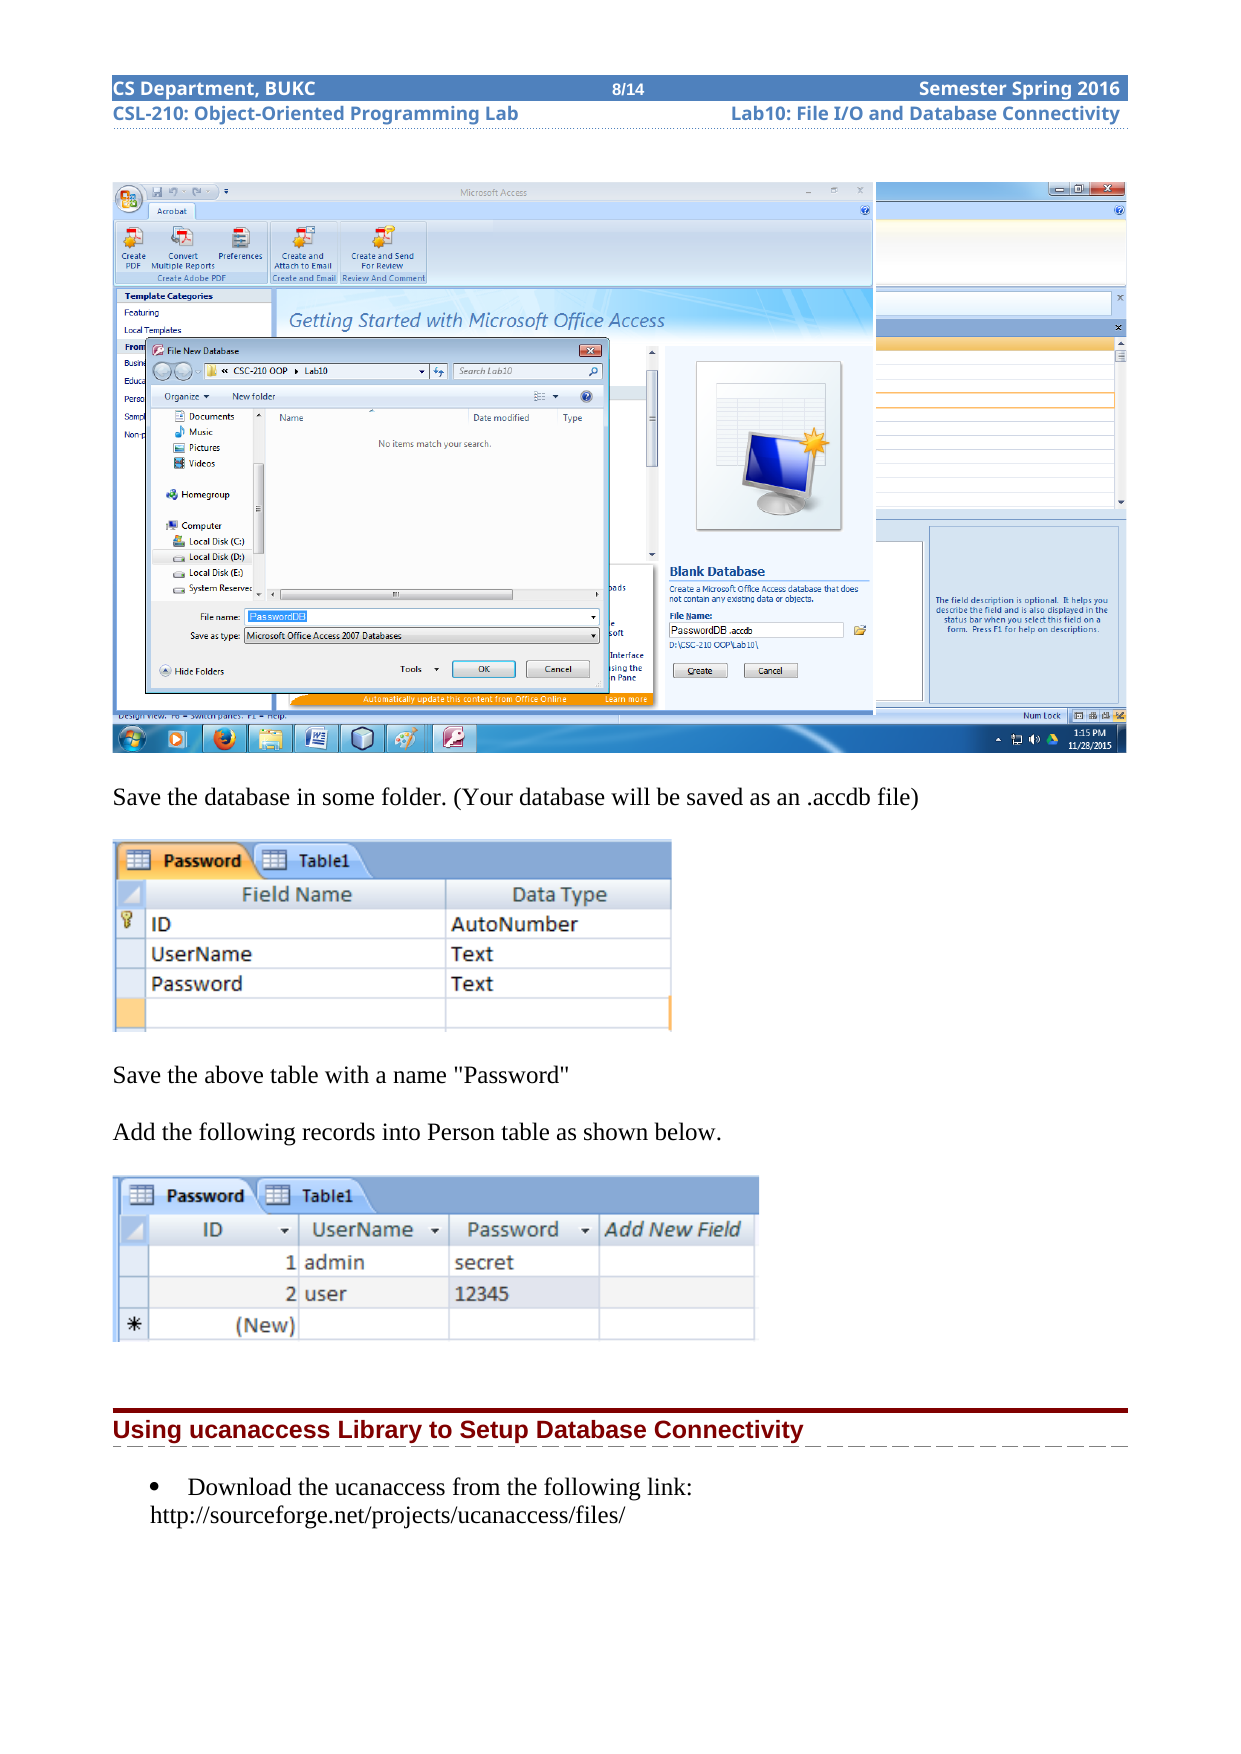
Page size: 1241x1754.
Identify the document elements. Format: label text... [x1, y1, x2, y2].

text Save the above table with a name "Password" [112, 1060, 1128, 1089]
picture [112, 839, 672, 1032]
list Download the ucanaccess from the following link: [150, 1472, 1128, 1500]
text http://sourceforge.net/projects/ucanaccess/files/ [150, 1500, 1128, 1529]
picture [112, 182, 1127, 753]
text Add the following records into Person table as shown below. [112, 1117, 1128, 1146]
picture [112, 1175, 760, 1342]
text Save the database in some folder. (Your database will be saved as an .accdb file) [112, 782, 1128, 810]
text Using ucanaccess Library to Setup Database Connectivity [112, 1409, 1128, 1447]
